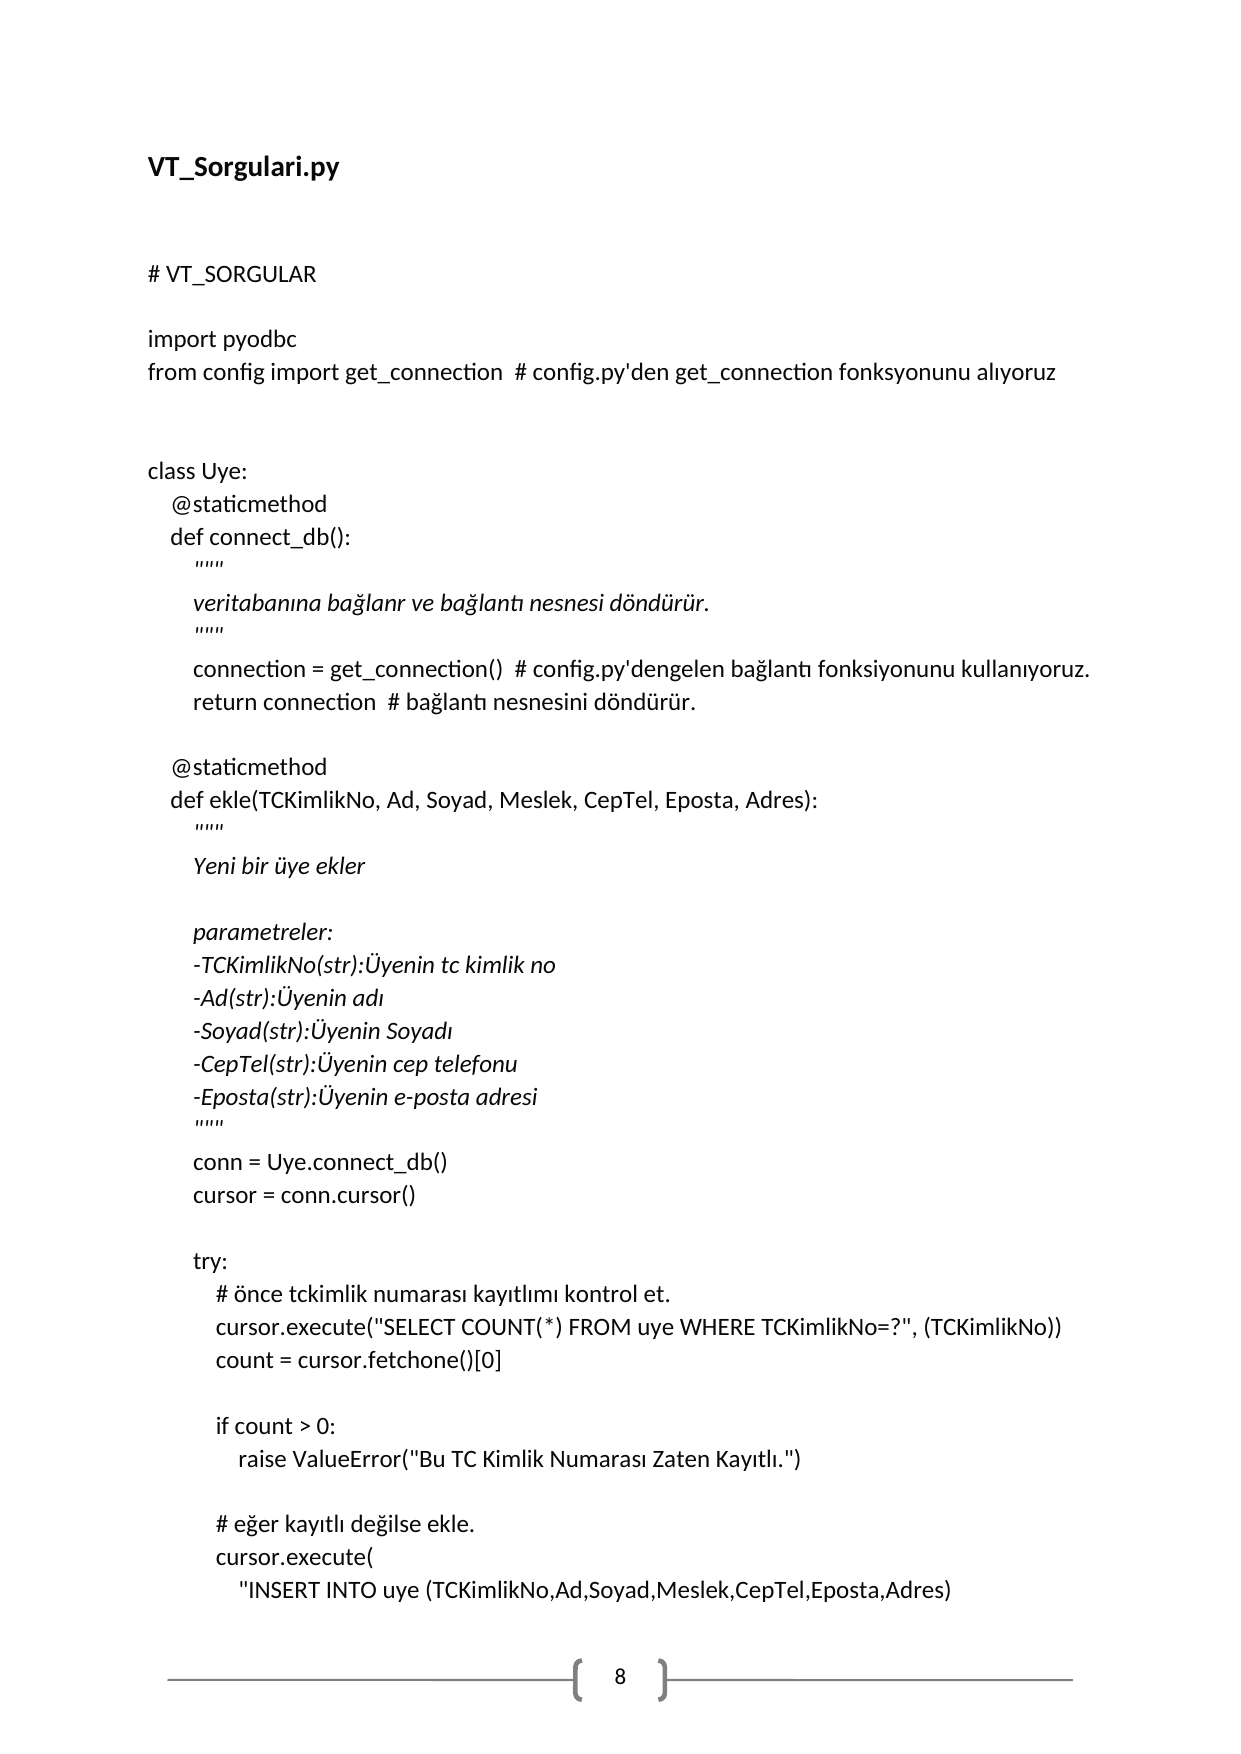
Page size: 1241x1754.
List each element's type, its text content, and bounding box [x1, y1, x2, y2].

text VT_Sorgulari.py [148, 148, 1093, 183]
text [148, 258, 1093, 1605]
